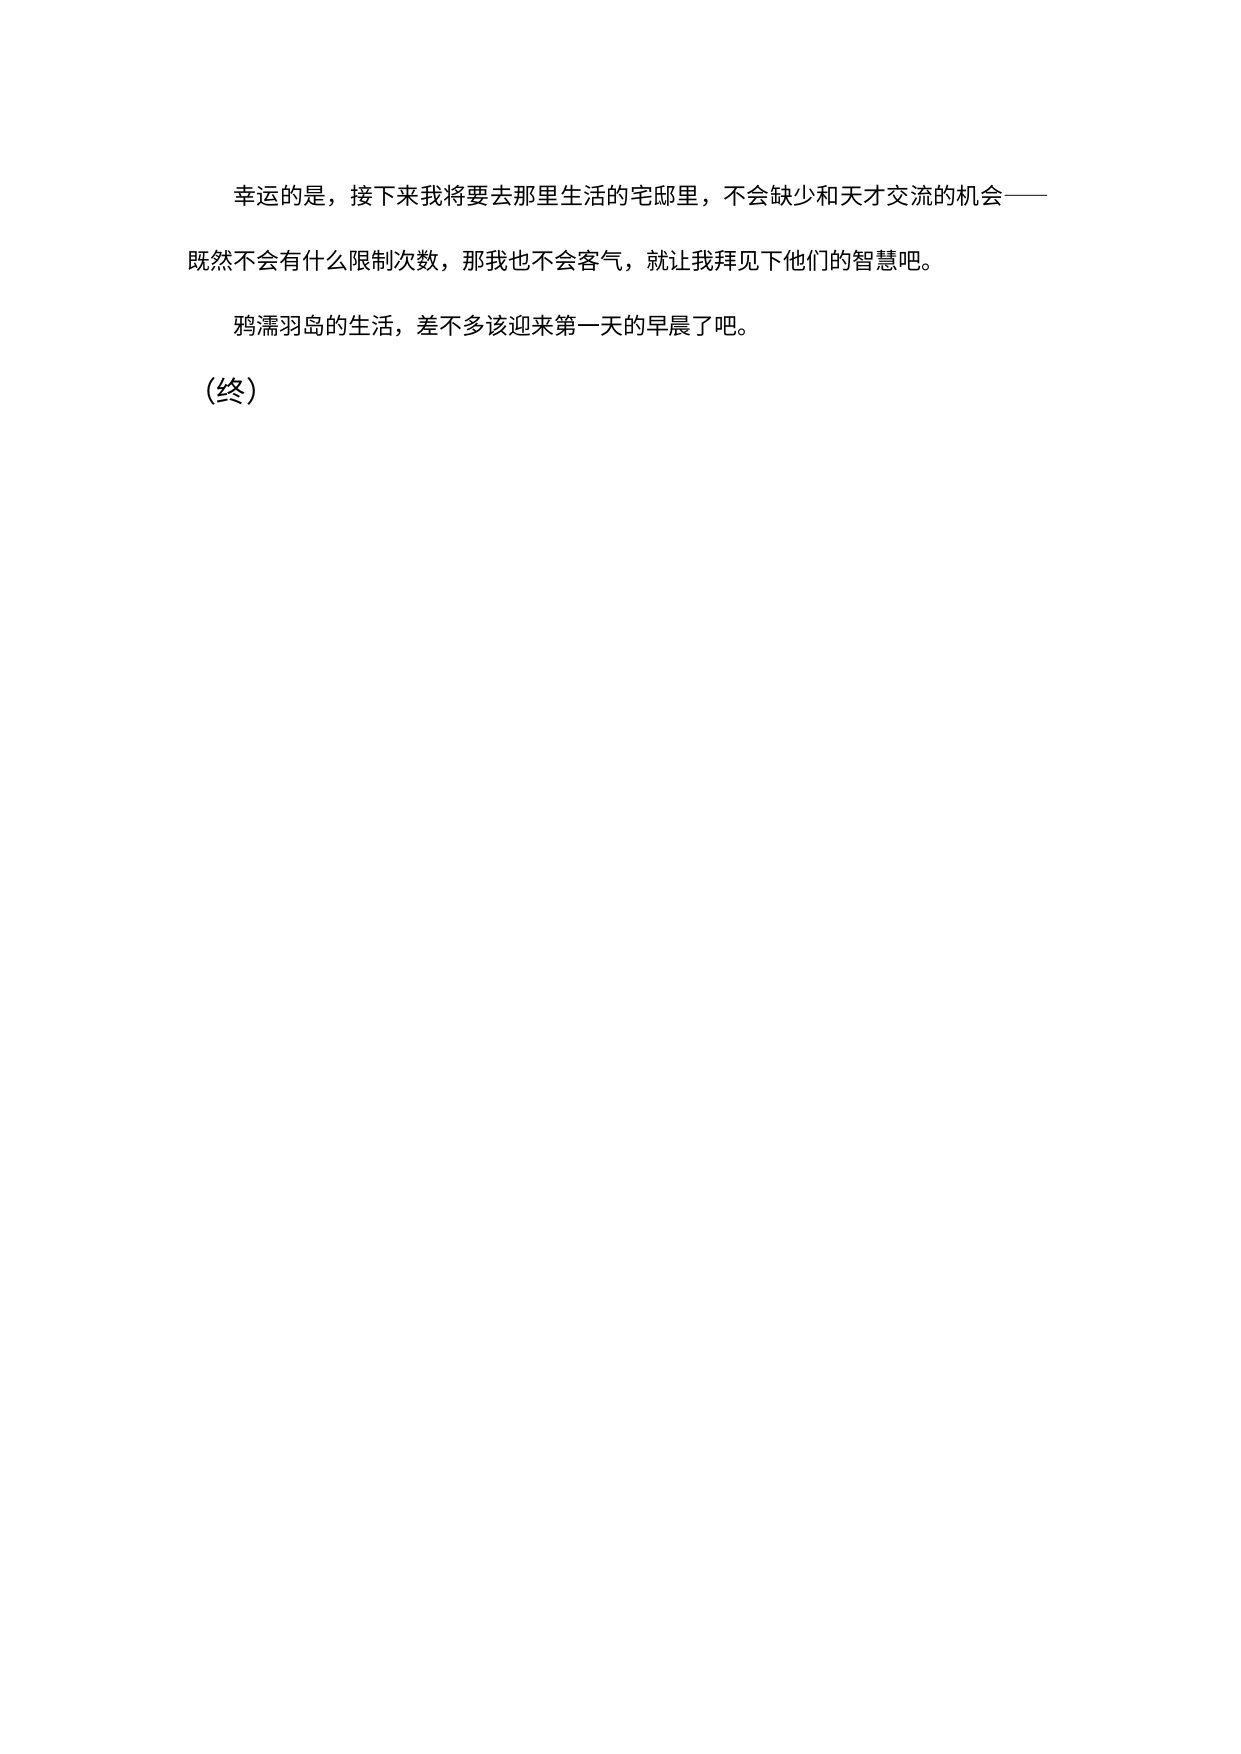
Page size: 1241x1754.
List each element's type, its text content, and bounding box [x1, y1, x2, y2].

text 鸦濡羽岛的生活，差不多该迎来第一天的早晨了吧。 [187, 292, 1053, 357]
text （终） [187, 357, 1053, 422]
text 幸运的是，接下来我将要去那里生活的宅邸里，不会缺少和天才交流的机会——既然不会有什么限制次数，那我也不会客气，就让我拜见下他们的智慧吧。 [187, 162, 1053, 292]
